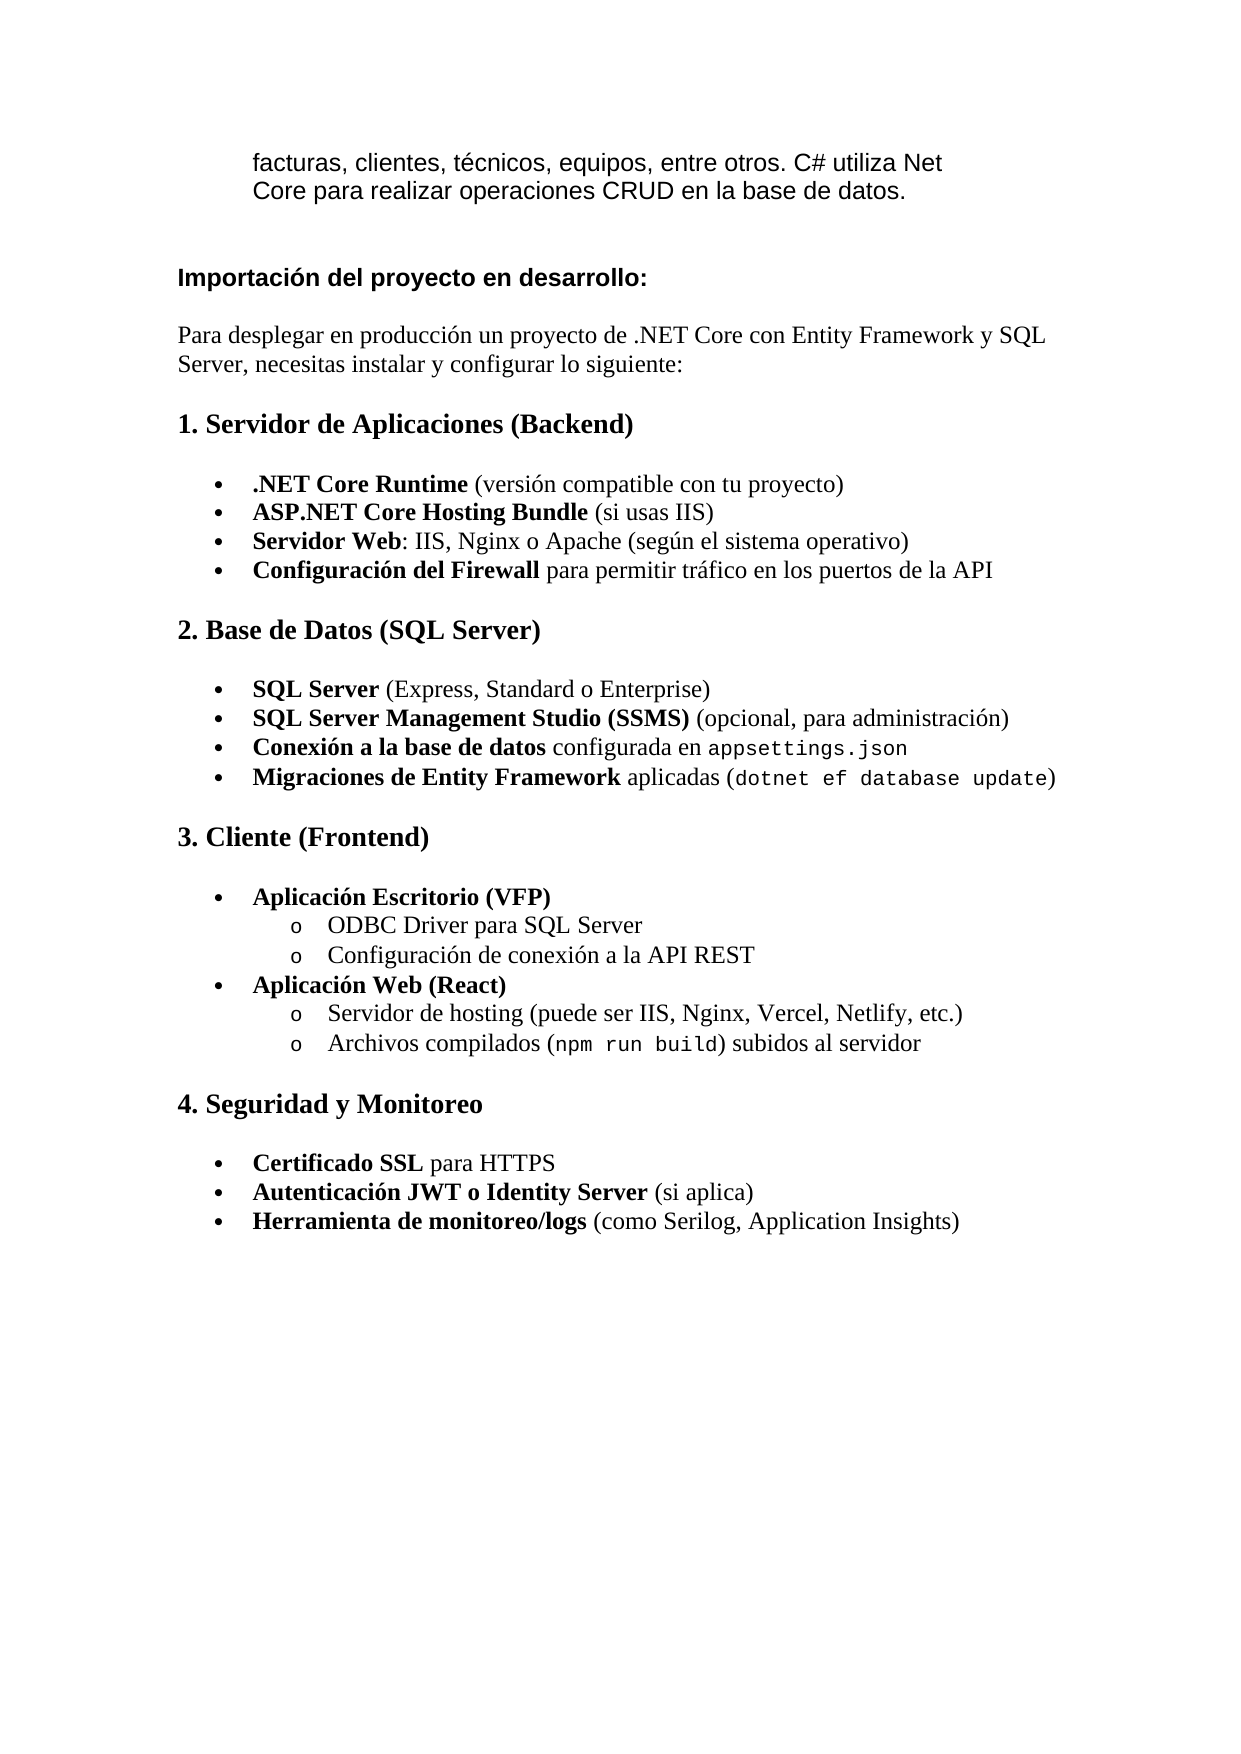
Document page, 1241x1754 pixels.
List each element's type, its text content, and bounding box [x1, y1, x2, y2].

list .NET Core Runtime (versión compatible con tu proyecto) [215, 469, 1063, 497]
text Para desplegar en producción un proyecto de .NET Core con Entity Framework y SQL Server, necesitas instalar y configurar lo siguiente: [177, 321, 1063, 378]
list Archivos compilados (npm run build) subidos al servidor [290, 1028, 1063, 1058]
list Configuración del Firewall para permitir tráfico en los puertos de la API [215, 555, 1063, 584]
text Importación del proyecto en desarrollo: [177, 263, 988, 291]
list ODBC Driver para SQL Server [290, 911, 1063, 940]
text 3. Cliente (Frontend) [177, 820, 1063, 853]
list ASP.NET Core Hosting Bundle (si usas IIS) [215, 497, 1063, 526]
list Servidor de hosting (puede ser IIS, Nginx, Vercel, Netlify, etc.) [290, 998, 1063, 1028]
list Migraciones de Entity Framework aplicadas (dotnet ef database update) [215, 762, 1063, 791]
list Autenticación JWT o Identity Server (si aplica) [215, 1177, 1063, 1206]
text 2. Base de Datos (SQL Server) [177, 613, 1063, 645]
list Conexión a la base de datos configurada en appsettings.json [215, 732, 1063, 762]
text 4. Seguridad y Monitoreo [177, 1087, 1063, 1119]
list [215, 148, 988, 205]
list Configuración de conexión a la API REST [290, 940, 1063, 970]
list Servidor Web: IIS, Nginx o Apache (según el sistema operativo) [215, 526, 1063, 555]
list SQL Server Management Studio (SSMS) (opcional, para administración) [215, 703, 1063, 732]
list Aplicación Web (React) [215, 970, 1063, 998]
list Certificado SSL para HTTPS [215, 1148, 1063, 1177]
list Aplicación Escritorio (VFP) [215, 882, 1063, 911]
list SQL Server (Express, Standard o Enterprise) [215, 674, 1063, 703]
list Herramienta de monitoreo/logs (como Serilog, Application Insights) [215, 1206, 1063, 1235]
text 1. Servidor de Aplicaciones (Backend) [177, 407, 1063, 439]
